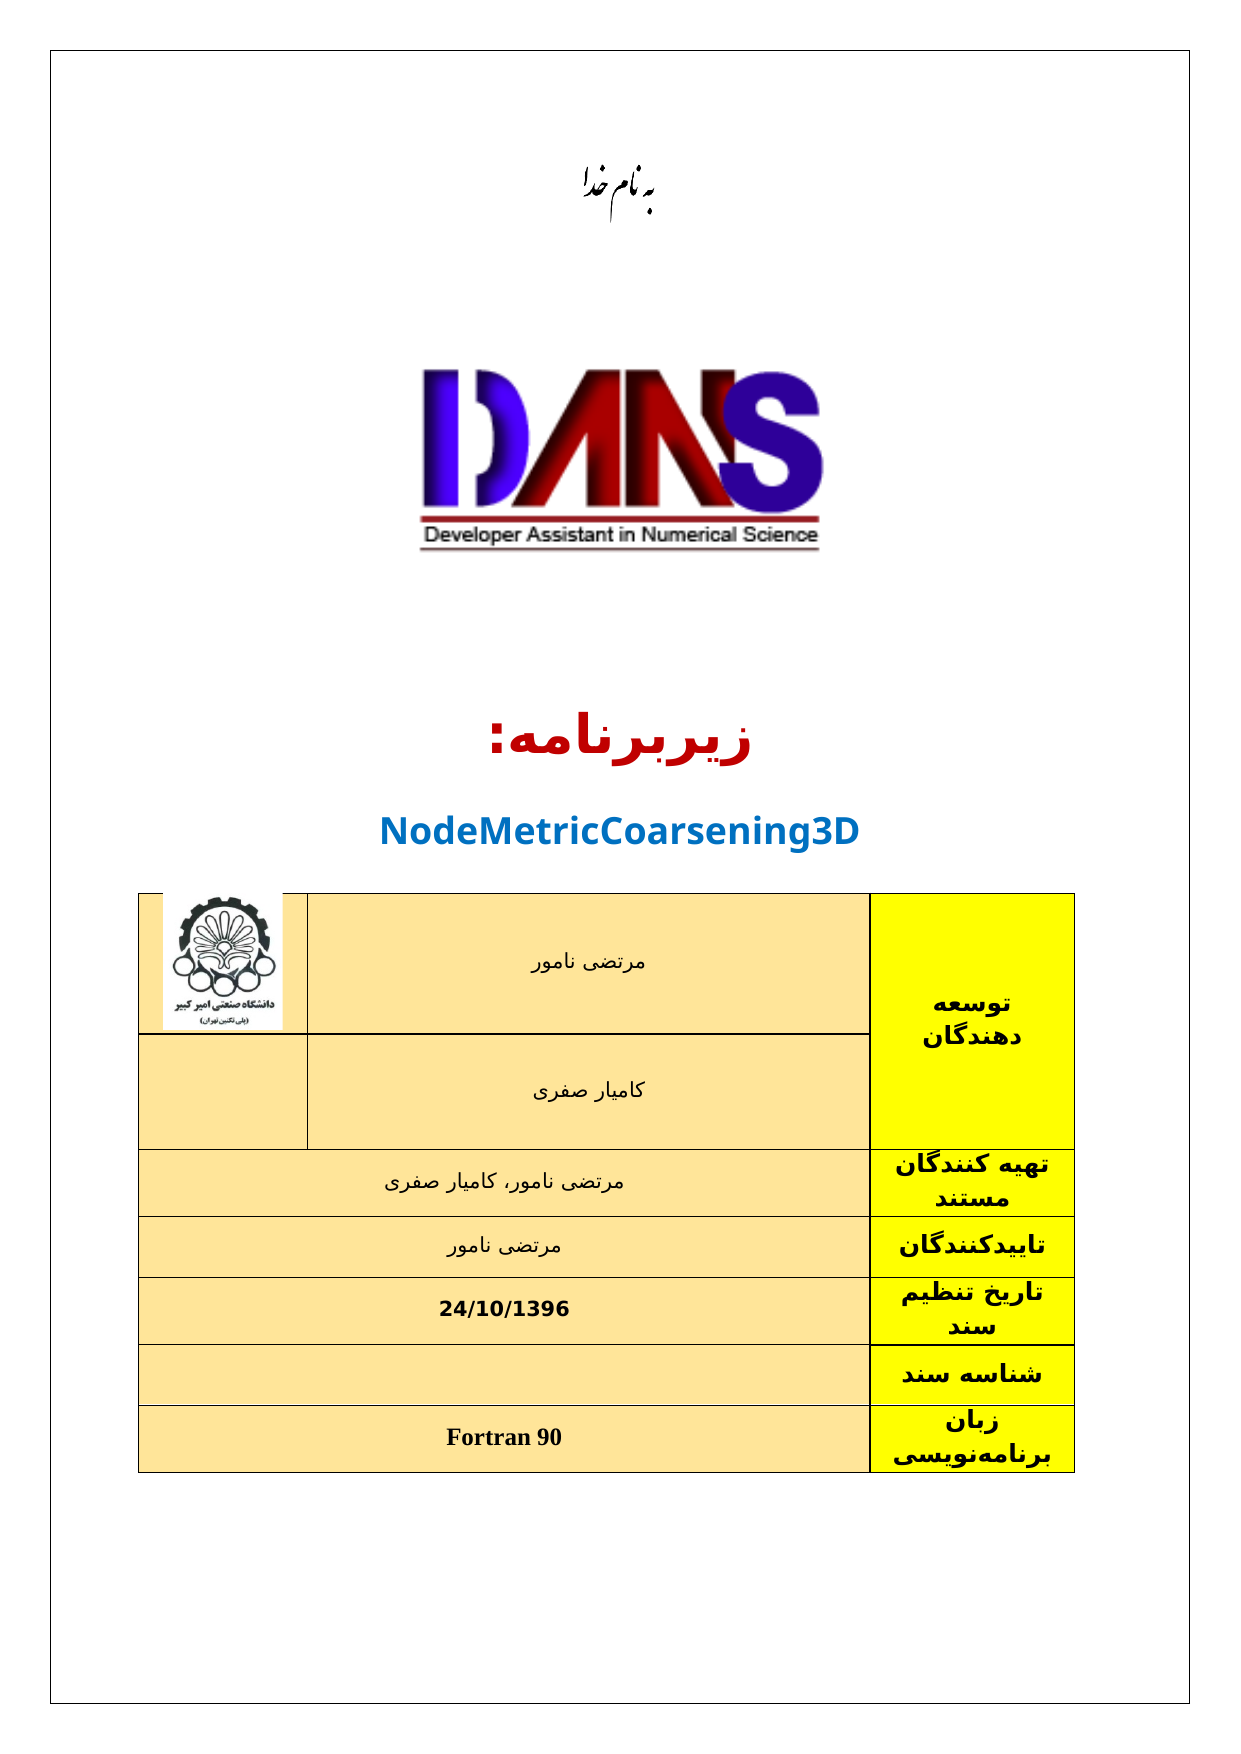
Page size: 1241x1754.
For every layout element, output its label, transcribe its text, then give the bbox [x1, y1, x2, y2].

table_cell تاییدکنندگان [871, 1217, 1074, 1277]
table_cell تهیه کنندگان مستند [871, 1150, 1074, 1216]
text زیربرنامه: [150, 703, 1090, 766]
table_cell [139, 1345, 869, 1404]
table_header [139, 894, 307, 1033]
picture [399, 356, 841, 572]
table_cell Fortran 90 [139, 1406, 869, 1472]
table_header مرتضی نامور [308, 894, 869, 1033]
text NodeMetricCoarsening3D [150, 805, 1090, 856]
picture [163, 893, 283, 1030]
picture [573, 150, 667, 226]
table_cell مرتضی نامور [139, 1217, 869, 1277]
table_cell [139, 1035, 307, 1149]
table_cell تاریخ تنظیم سند [871, 1278, 1074, 1344]
table_header توسعه دهندگان [871, 894, 1074, 1149]
table_cell شناسه سند [871, 1346, 1074, 1404]
table_cell کامیار صفری [308, 1035, 869, 1149]
table_cell مرتضی نامور، کامیار صفری [139, 1150, 869, 1216]
table_cell 24/10/1396 [139, 1278, 869, 1344]
table_cell زبان برنامه‌نویسی [871, 1406, 1074, 1472]
